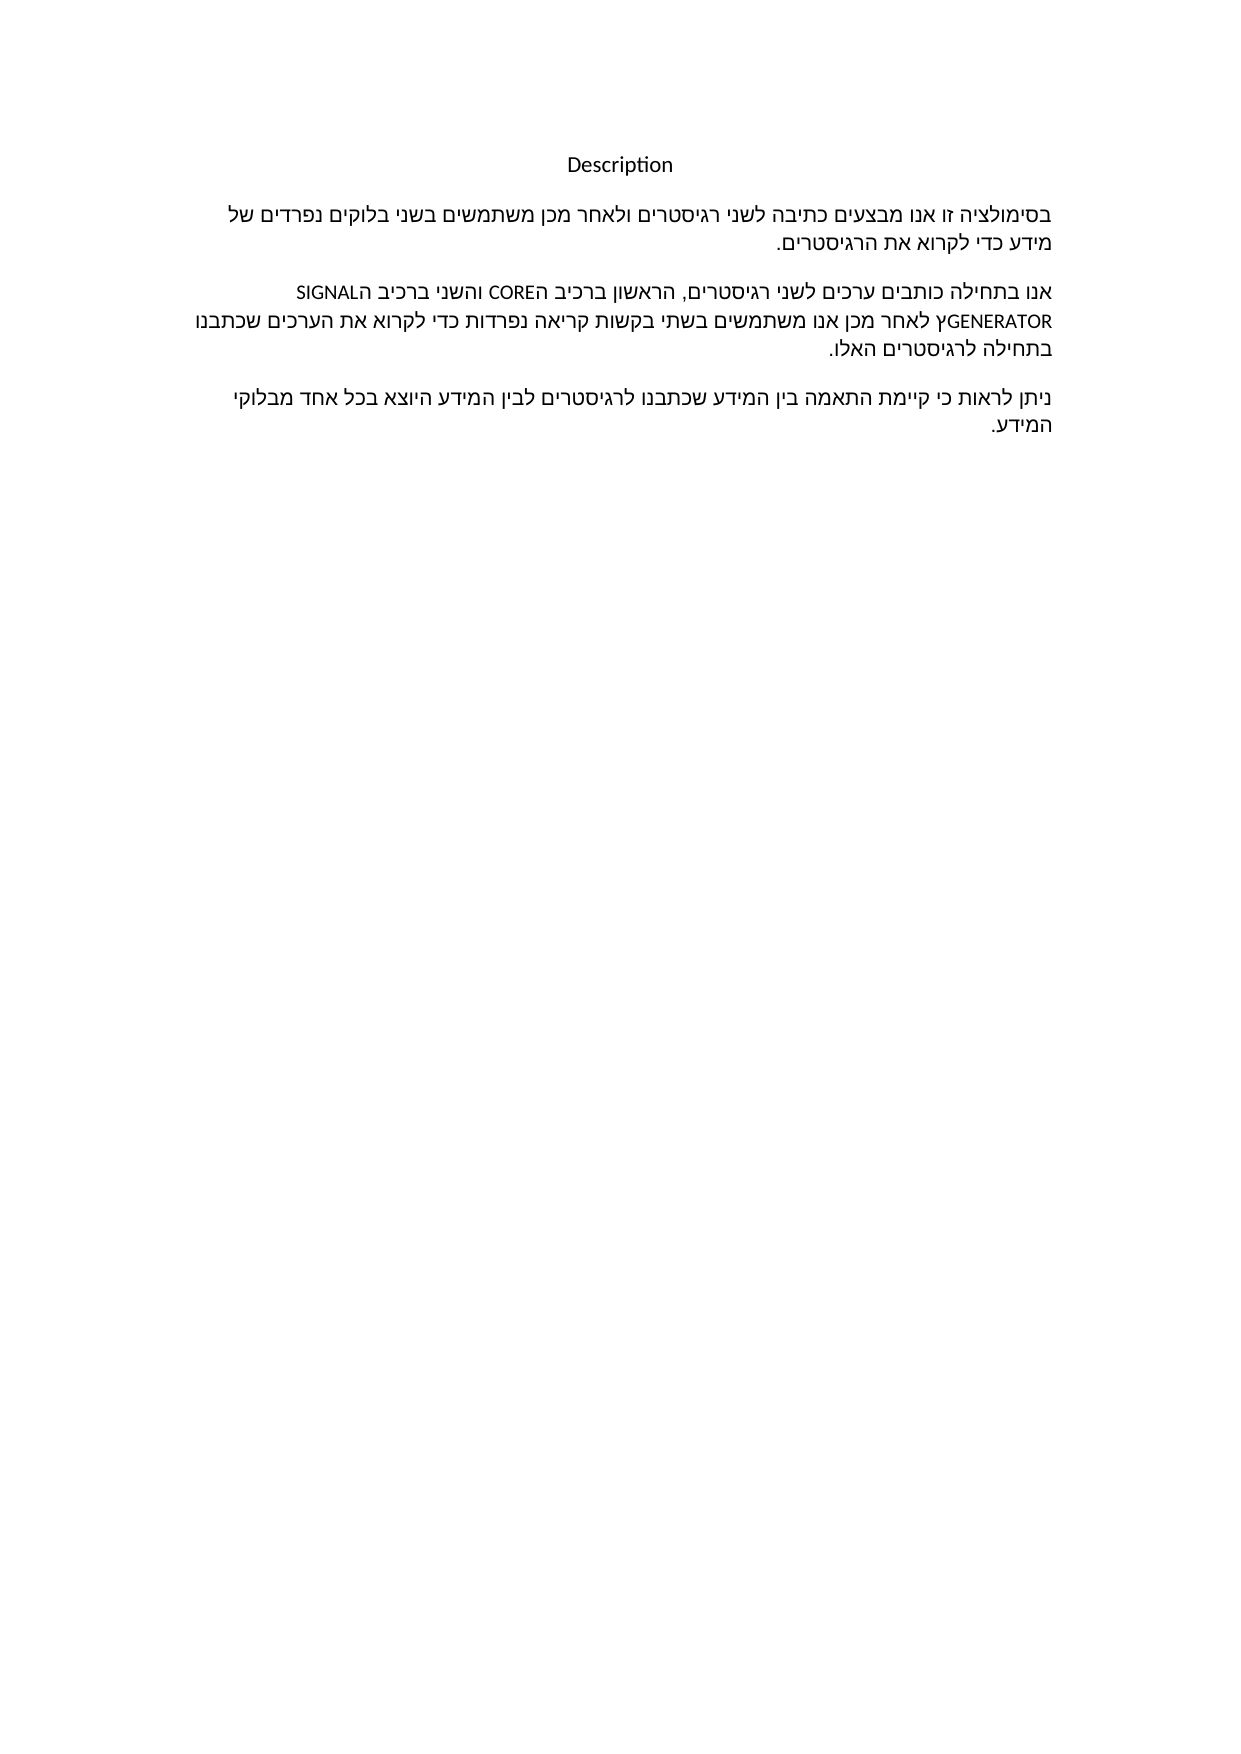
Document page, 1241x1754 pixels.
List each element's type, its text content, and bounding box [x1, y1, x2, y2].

text בסימולציה זו אנו מבצעים כתיבה לשני רגיסטרים ולאחר מכן משתמשים בשני בלוקים נפרדים של מידע כדי לקרוא את הרגיסטרים. [187, 203, 1053, 254]
text ניתן לראות כי קיימת התאמה בין המידע שכתבנו לרגיסטרים לבין המידע היוצא בכל אחד מבלוקי המידע. [187, 385, 1053, 437]
text אנו בתחילה כותבים ערכים לשני רגיסטרים, הראשון ברכיב הCORE והשני ברכיב הSIGNAL GENERATORץ לאחר מכן אנו משתמשים בשתי בקשות קריאה נפרדות כדי לקרוא את הערכים שכתבנו בתחילה לרגיסטרים האלו. [187, 279, 1053, 361]
text Description [187, 150, 1053, 178]
